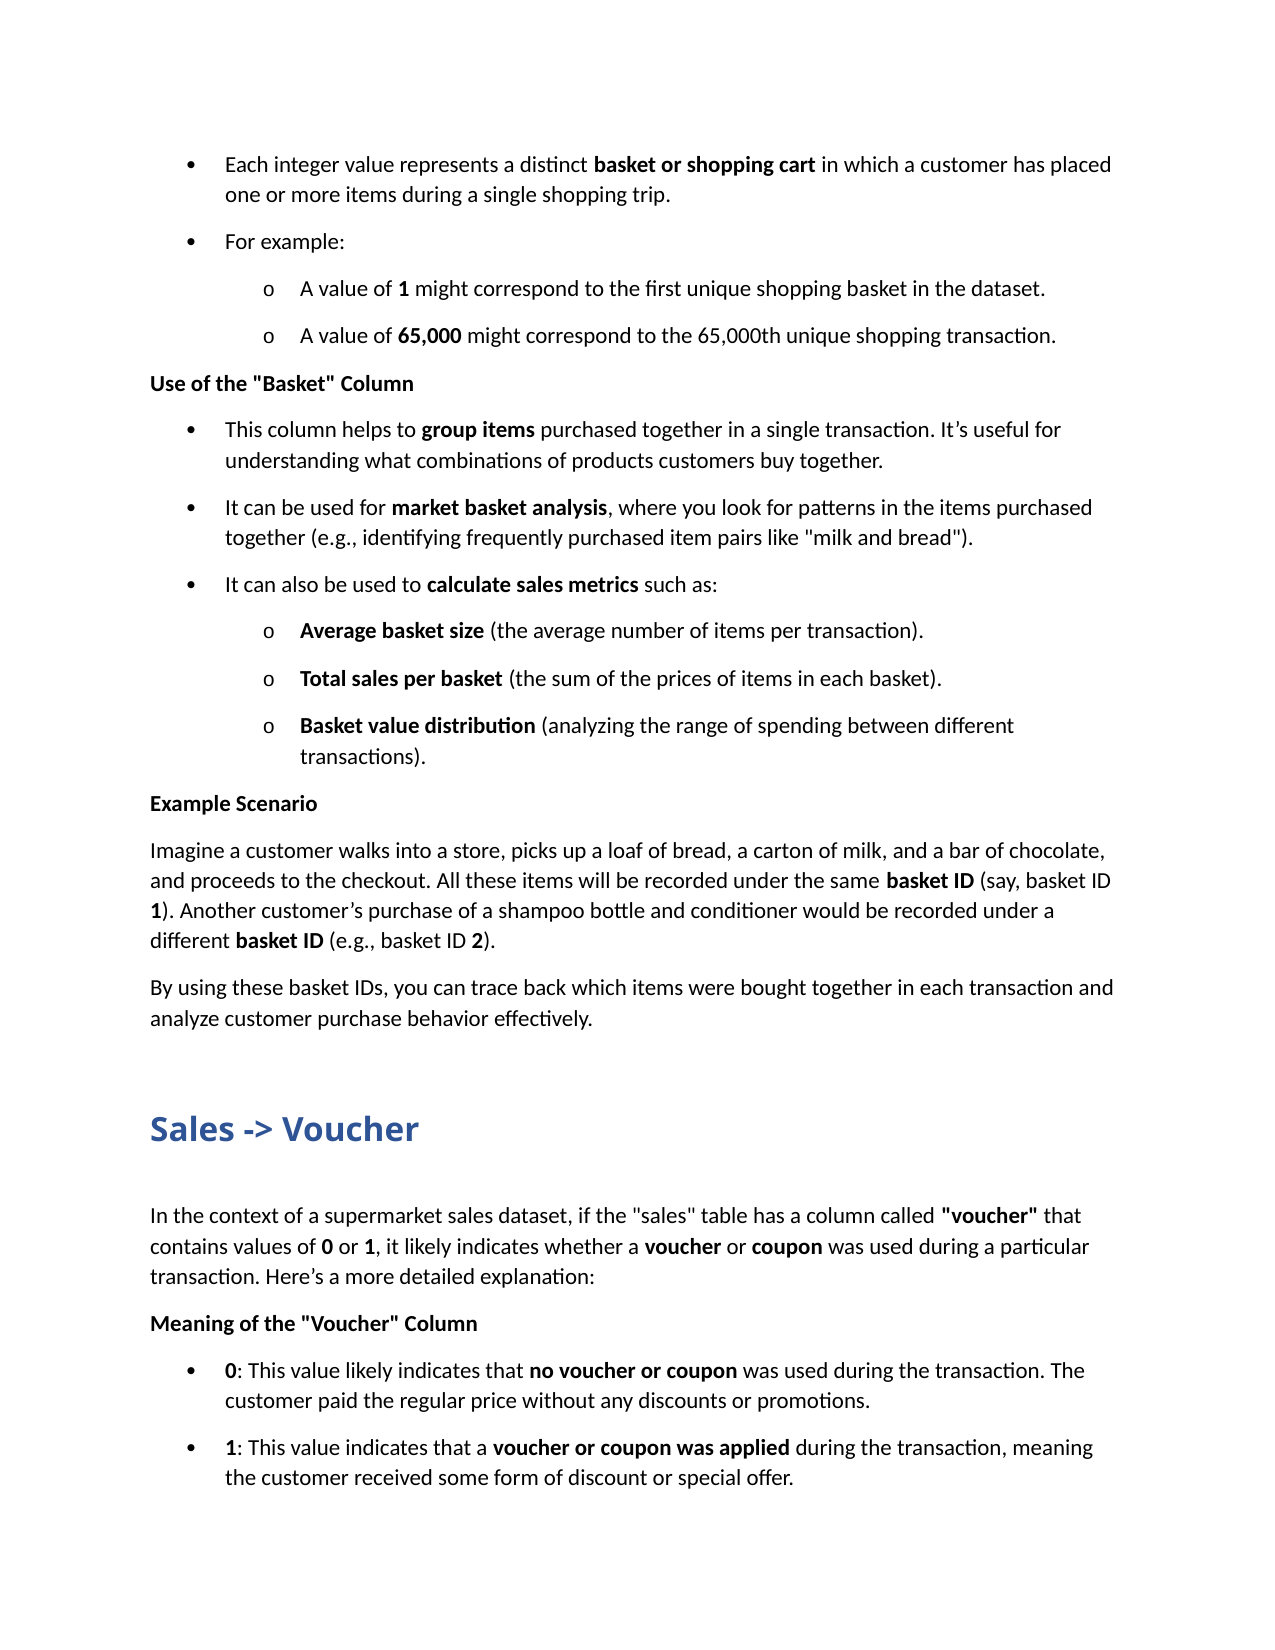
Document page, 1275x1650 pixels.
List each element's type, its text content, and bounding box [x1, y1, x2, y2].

list It can also be used to calculate sales metrics such as: [187, 570, 1125, 598]
list For example: [187, 227, 1125, 255]
list This column helps to group items purchased together in a single transaction. It’s useful for understanding what combinations of products customers buy together. [187, 416, 1125, 474]
list Average basket size (the average number of items per transaction). [262, 617, 1125, 645]
list A value of 1 might correspond to the first unique shopping basket in the dataset. [262, 274, 1125, 302]
list 1: This value indicates that a voucher or coupon was applied during the transaction, meaning the customer received some form of discount or special offer. [187, 1433, 1125, 1491]
text In the context of a supermarket sales dataset, if the "sales" table has a column called "voucher" that contains values of 0 or 1, it likely indicates whether a voucher or coupon was used during a particular transaction. Here’s a more detailed explanation: [150, 1202, 1125, 1290]
text By using these basket IDs, you can trace back which items were bought together in each transaction and analyze customer purchase behavior effectively. [150, 973, 1125, 1032]
text Example Scenario [150, 789, 1125, 817]
text Imagine a customer walks into a store, picks up a loaf of bread, a carton of milk, and a bar of chocolate, and proceeds to the checkout. All these items will be recorded under the same basket ID (say, basket ID 1). Another customer’s purchase of a shampoo bottle and conditioner would be recorded under a different basket ID (e.g., basket ID 2). [150, 836, 1125, 954]
text Meaning of the "Voucher" Column [150, 1309, 1125, 1337]
list A value of 65,000 might correspond to the 65,000th unique shopping transaction. [262, 321, 1125, 350]
subtitle Sales -> Voucher [150, 1106, 1125, 1151]
list 0: This value likely indicates that no voucher or coupon was used during the transaction. The customer paid the regular price without any discounts or promotions. [187, 1356, 1125, 1414]
list Each integer value represents a distinct basket or shopping cart in which a customer has placed one or more items during a single shopping trip. [187, 150, 1125, 208]
list Total sales per basket (the sum of the prices of items in each basket). [262, 664, 1125, 693]
list Basket value distribution (analyzing the range of spending between different transactions). [262, 711, 1125, 770]
list It can be used for market basket analysis, where you look for patterns in the items purchased together (e.g., identifying frequently purchased item pairs like "milk and bread"). [187, 493, 1125, 551]
text Use of the "Basket" Column [150, 369, 1125, 397]
